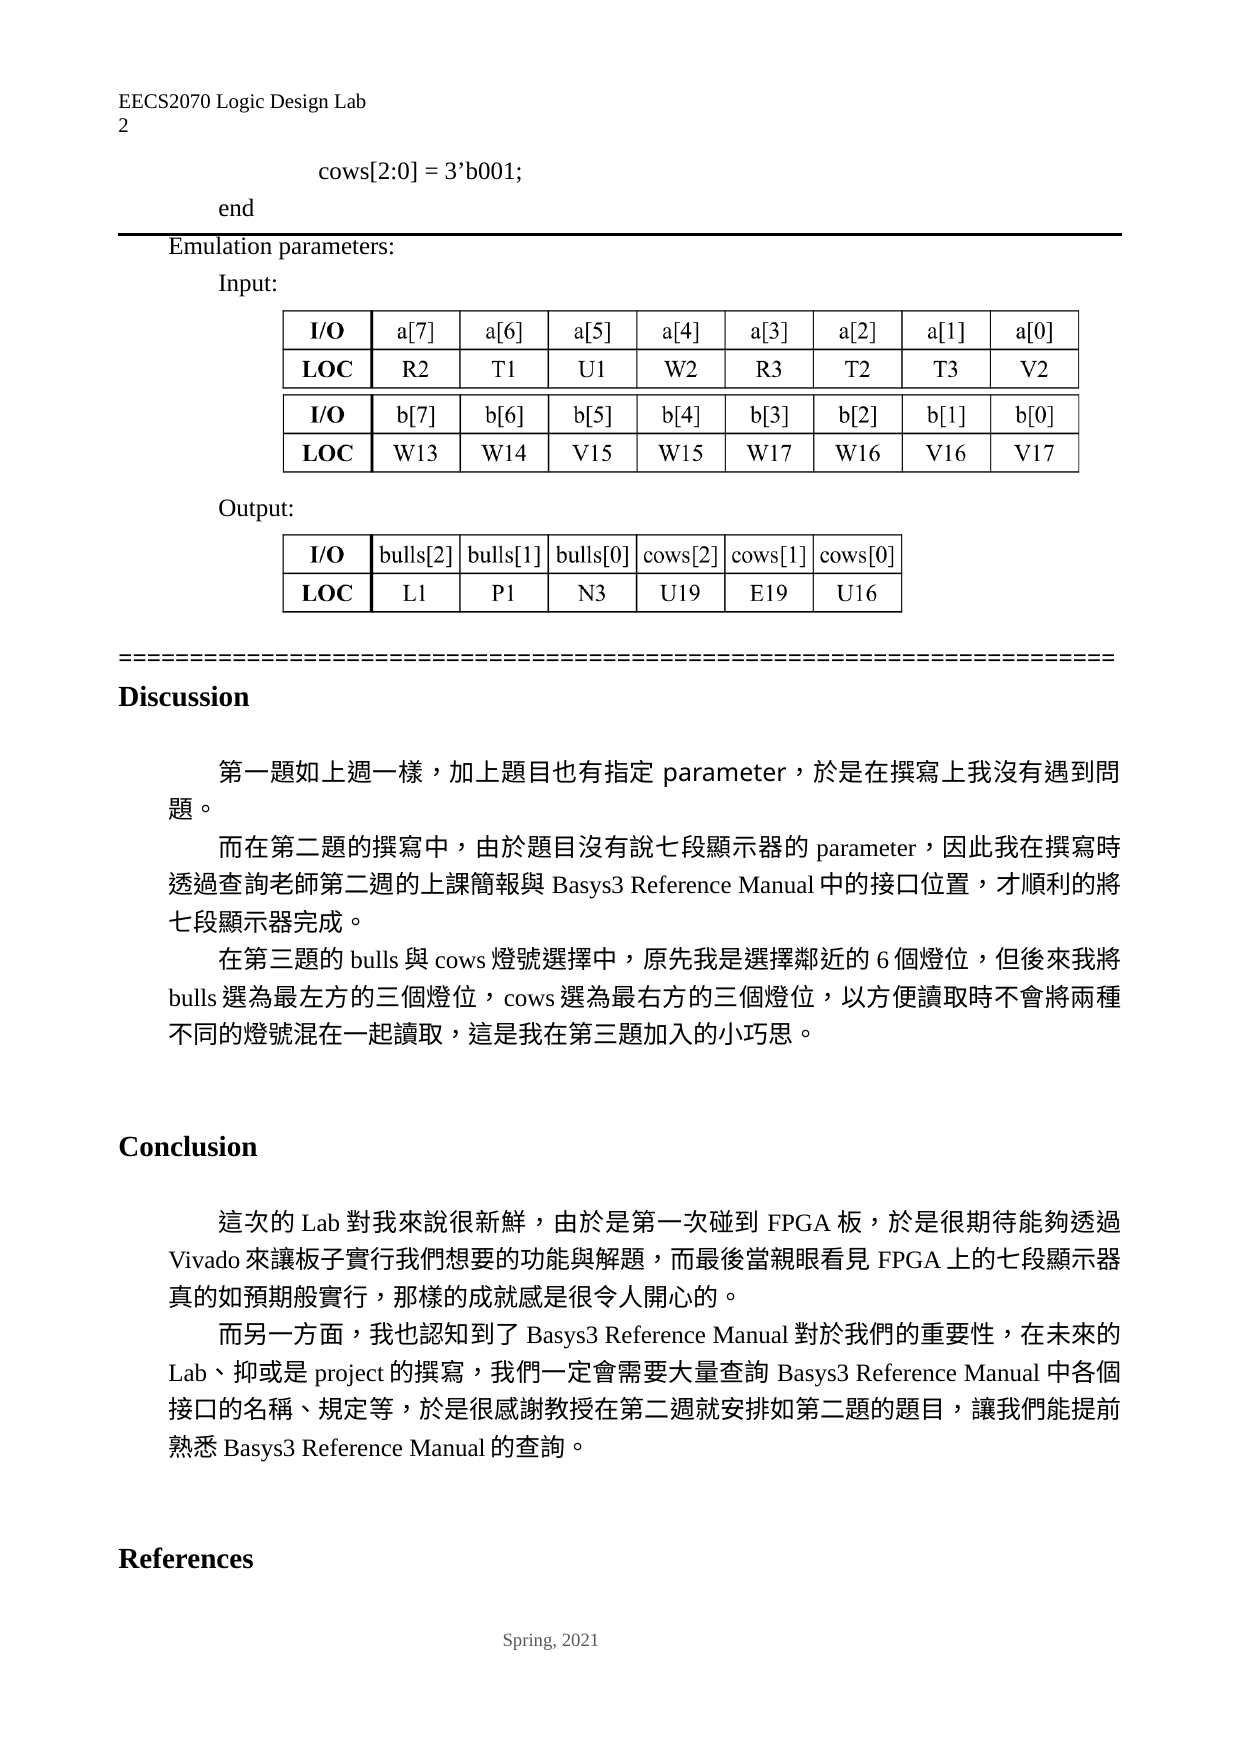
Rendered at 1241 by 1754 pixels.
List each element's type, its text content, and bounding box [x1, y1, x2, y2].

text Conclusion [118, 1127, 1122, 1164]
text cows[2:0] = 3’b001; end [118, 152, 1122, 227]
text References [118, 1539, 1122, 1577]
text ====================================================================== [118, 639, 1122, 677]
picture [282, 307, 1080, 481]
text 在第三題的bulls與cows燈號選擇中，原先我是選擇鄰近的6個燈位，但後來我將bulls選為最左方的三個燈位，cows選為最右方的三個燈位，以方便讀取時不會將兩種不同的燈號混在一起讀取，這是我在第三題加入的小巧思。 [168, 939, 1122, 1052]
text Output: [168, 489, 1122, 527]
text 而在第二題的撰寫中，由於題目沒有說七段顯示器的parameter，因此我在撰寫時透過查詢老師第二週的上課簡報與Basys3 Reference Manual中的接口位置，才順利的將七段顯示器完成。 [168, 827, 1122, 939]
text 這次的Lab對我來說很新鮮，由於是第一次碰到FPGA板，於是很期待能夠透過Vivado來讓板子實行我們想要的功能與解題，而最後當親眼看見FPGA上的七段顯示器真的如預期般實行，那樣的成就感是很令人開心的。 [168, 1202, 1122, 1314]
text Emulation parameters: [118, 236, 1122, 264]
picture [282, 531, 903, 621]
text Discussion [118, 677, 1122, 714]
text 而另一方面，我也認知到了Basys3 Reference Manual對於我們的重要性，在未來的Lab、抑或是project的撰寫，我們一定會需要大量查詢Basys3 Reference Manual中各個接口的名稱、規定等，於是很感謝教授在第二週就安排如第二題的題目，讓我們能提前熟悉Basys3 Reference Manual的查詢。 [168, 1314, 1122, 1464]
text Input: [118, 264, 1122, 302]
text 第一題如上週一樣，加上題目也有指定parameter，於是在撰寫上我沒有遇到問題。 [168, 752, 1122, 827]
